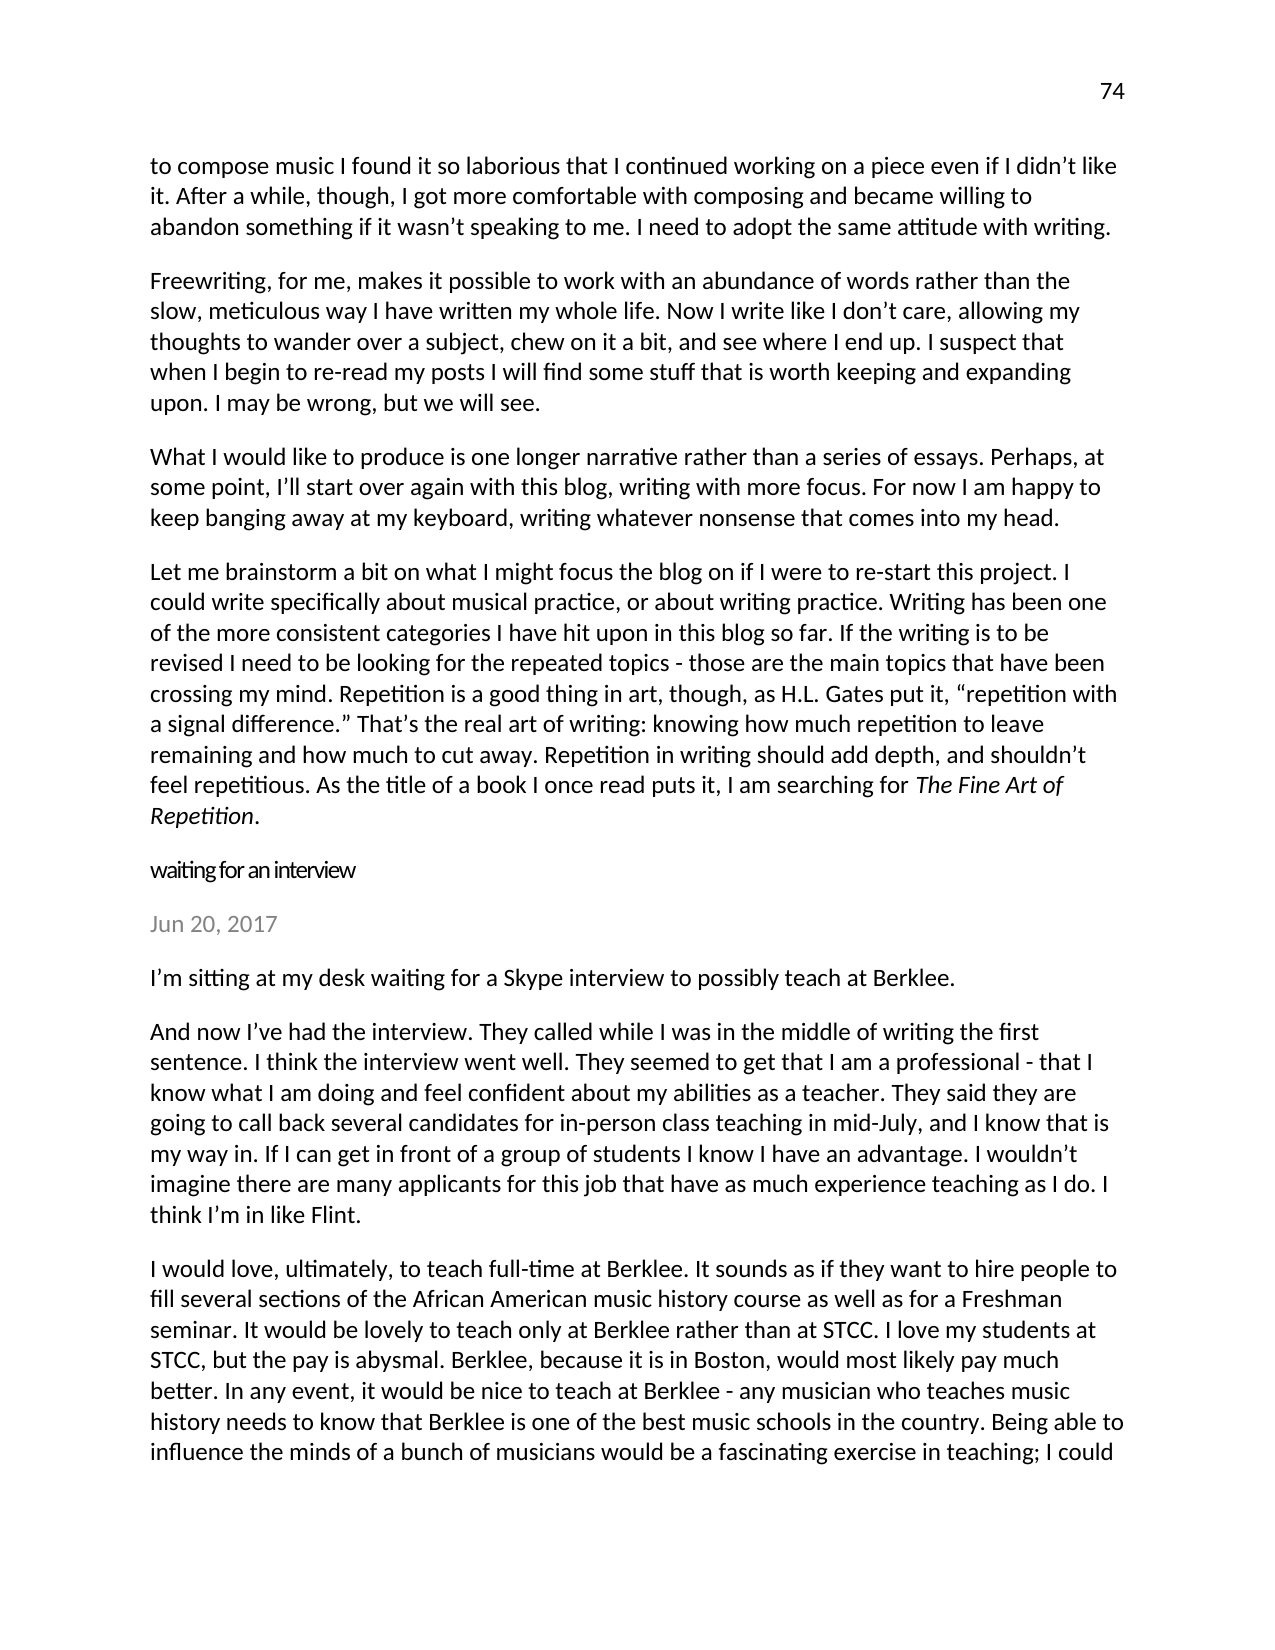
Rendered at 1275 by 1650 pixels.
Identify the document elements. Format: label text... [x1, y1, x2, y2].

text And now I’ve had the interview. They called while I was in the middle of writing the first sentence. I think the interview went well. They seemed to get that I am a professional - that I know what I am doing and feel confident about my abilities as a teacher. They said they are going to call back several candidates for in-person class teaching in mid-July, and I know that is my way in. If I can get in front of a group of students I know I have an advantage. I wouldn’t imagine there are many applicants for this job that have as much experience teaching as I do. I think I’m in like Flint. [150, 1016, 1125, 1230]
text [150, 1253, 1125, 1467]
text I’m sitting at my desk waiting for a Skype interview to possibly teach at Berklee. [150, 962, 1125, 993]
text Jun 20, 2017 [150, 908, 1125, 939]
subtitle waiting for an interview [150, 854, 1125, 885]
text Let me brainstorm a bit on what I might focus the blog on if I were to re-start this project. I could write specifically about musical practice, or about writing practice. Writing has been one of the more consistent categories I have hit upon in this blog so far. If the writing is to be revised I need to be looking for the repeated topics - those are the main topics that have been crossing my mind. Repetition is a good thing in art, though, as H.L. Gates put it, “repetition with a signal difference.” That’s the real art of writing: knowing how much repetition to leave remaining and how much to cut away. Repetition in writing should add depth, and shouldn’t feel repetitious. As the title of a book I once read puts it, I am searching for The Fine Art of Repetition. [150, 556, 1125, 831]
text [150, 150, 1125, 242]
text Freewriting, for me, makes it possible to work with an abundance of words rather than the slow, meticulous way I have written my whole life. Now I write like I don’t care, allowing my thoughts to wander over a subject, chew on it a bit, and see where I end up. I suspect that when I begin to re-read my posts I will find some stuff that is worth keeping and expanding upon. I may be wrong, but we will see. [150, 265, 1125, 418]
text What I would like to produce is one longer narrative rather than a series of essays. Perhaps, at some point, I’ll start over again with this blog, writing with more focus. For now I am happy to keep banging away at my keyboard, writing whatever nonsense that comes into my head. [150, 441, 1125, 533]
